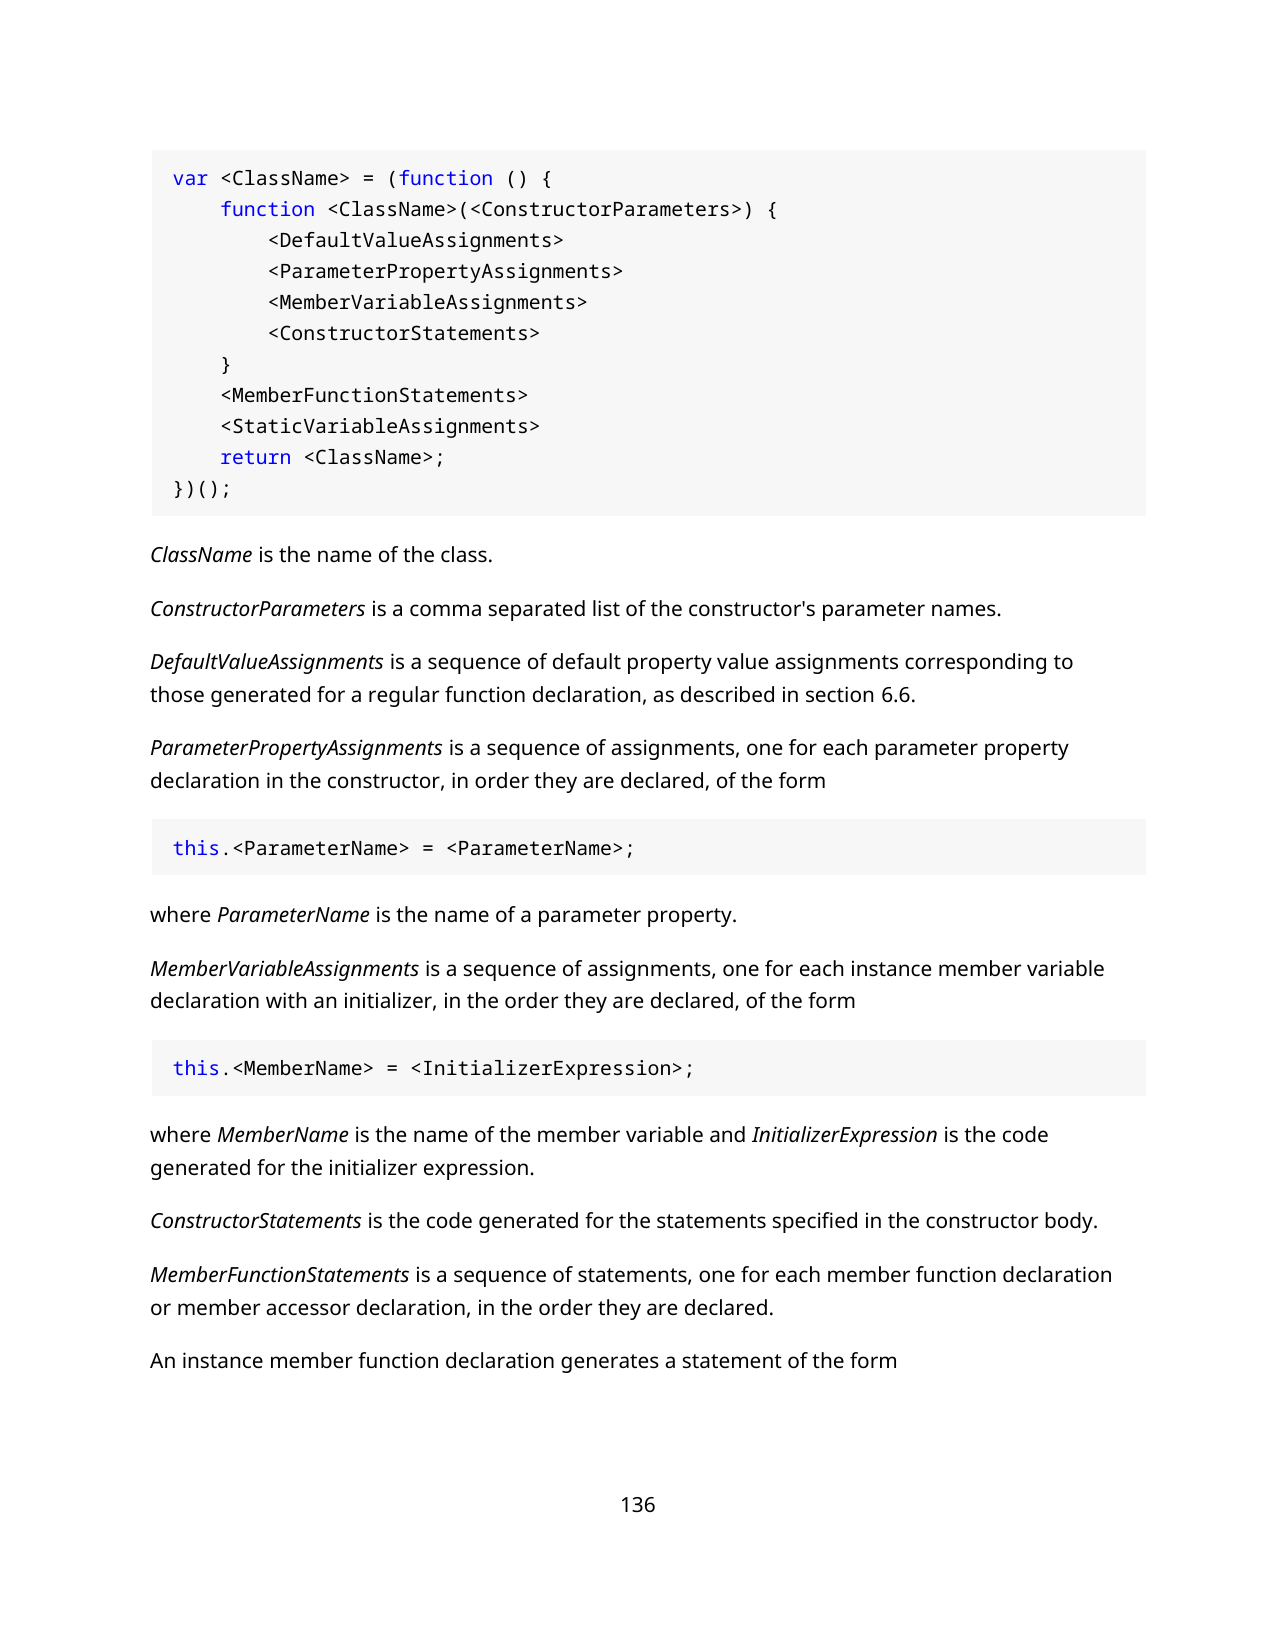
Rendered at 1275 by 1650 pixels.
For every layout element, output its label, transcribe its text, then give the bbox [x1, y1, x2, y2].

text where ParameterName is the name of a parameter property. [150, 900, 1125, 929]
text ClassName is the name of the class. [150, 540, 1125, 569]
text var <ClassName> = (function () { function <ClassName>(<ConstructorParameters>) { <DefaultValueAssignments> <ParameterPropertyAssignments> <MemberVariableAssignments> <ConstructorStatements> } <MemberFunctionStatements> <StaticVariableAssignments> return <ClassName>; })(); [164, 163, 1133, 503]
text DefaultValueAssignments is a sequence of default property value assignments corresponding to those generated for a regular function declaration, as described in section 6.6. [150, 647, 1125, 708]
text MemberFunctionStatements is a sequence of statements, one for each member function declaration or member accessor declaration, in the order they are declared. [150, 1260, 1125, 1321]
text An instance member function declaration generates a statement of the form [150, 1346, 1125, 1374]
text ConstructorStatements is the code generated for the statements specified in the constructor body. [150, 1207, 1125, 1235]
text this.<ParameterName> = <ParameterName>; [164, 832, 1133, 863]
text this.<MemberName> = <InitializerExpression>; [164, 1052, 1133, 1083]
text where MemberName is the name of the member variable and InitializerExpression is the code generated for the initializer expression. [150, 1121, 1125, 1182]
text ParameterPropertyAssignments is a sequence of assignments, one for each parameter property declaration in the constructor, in order they are declared, of the form [150, 733, 1125, 794]
text ConstructorParameters is a comma separated list of the constructor's parameter names. [150, 594, 1125, 622]
text MemberVariableAssignments is a sequence of assignments, one for each instance member variable declaration with an initializer, in the order they are declared, of the form [150, 954, 1125, 1015]
